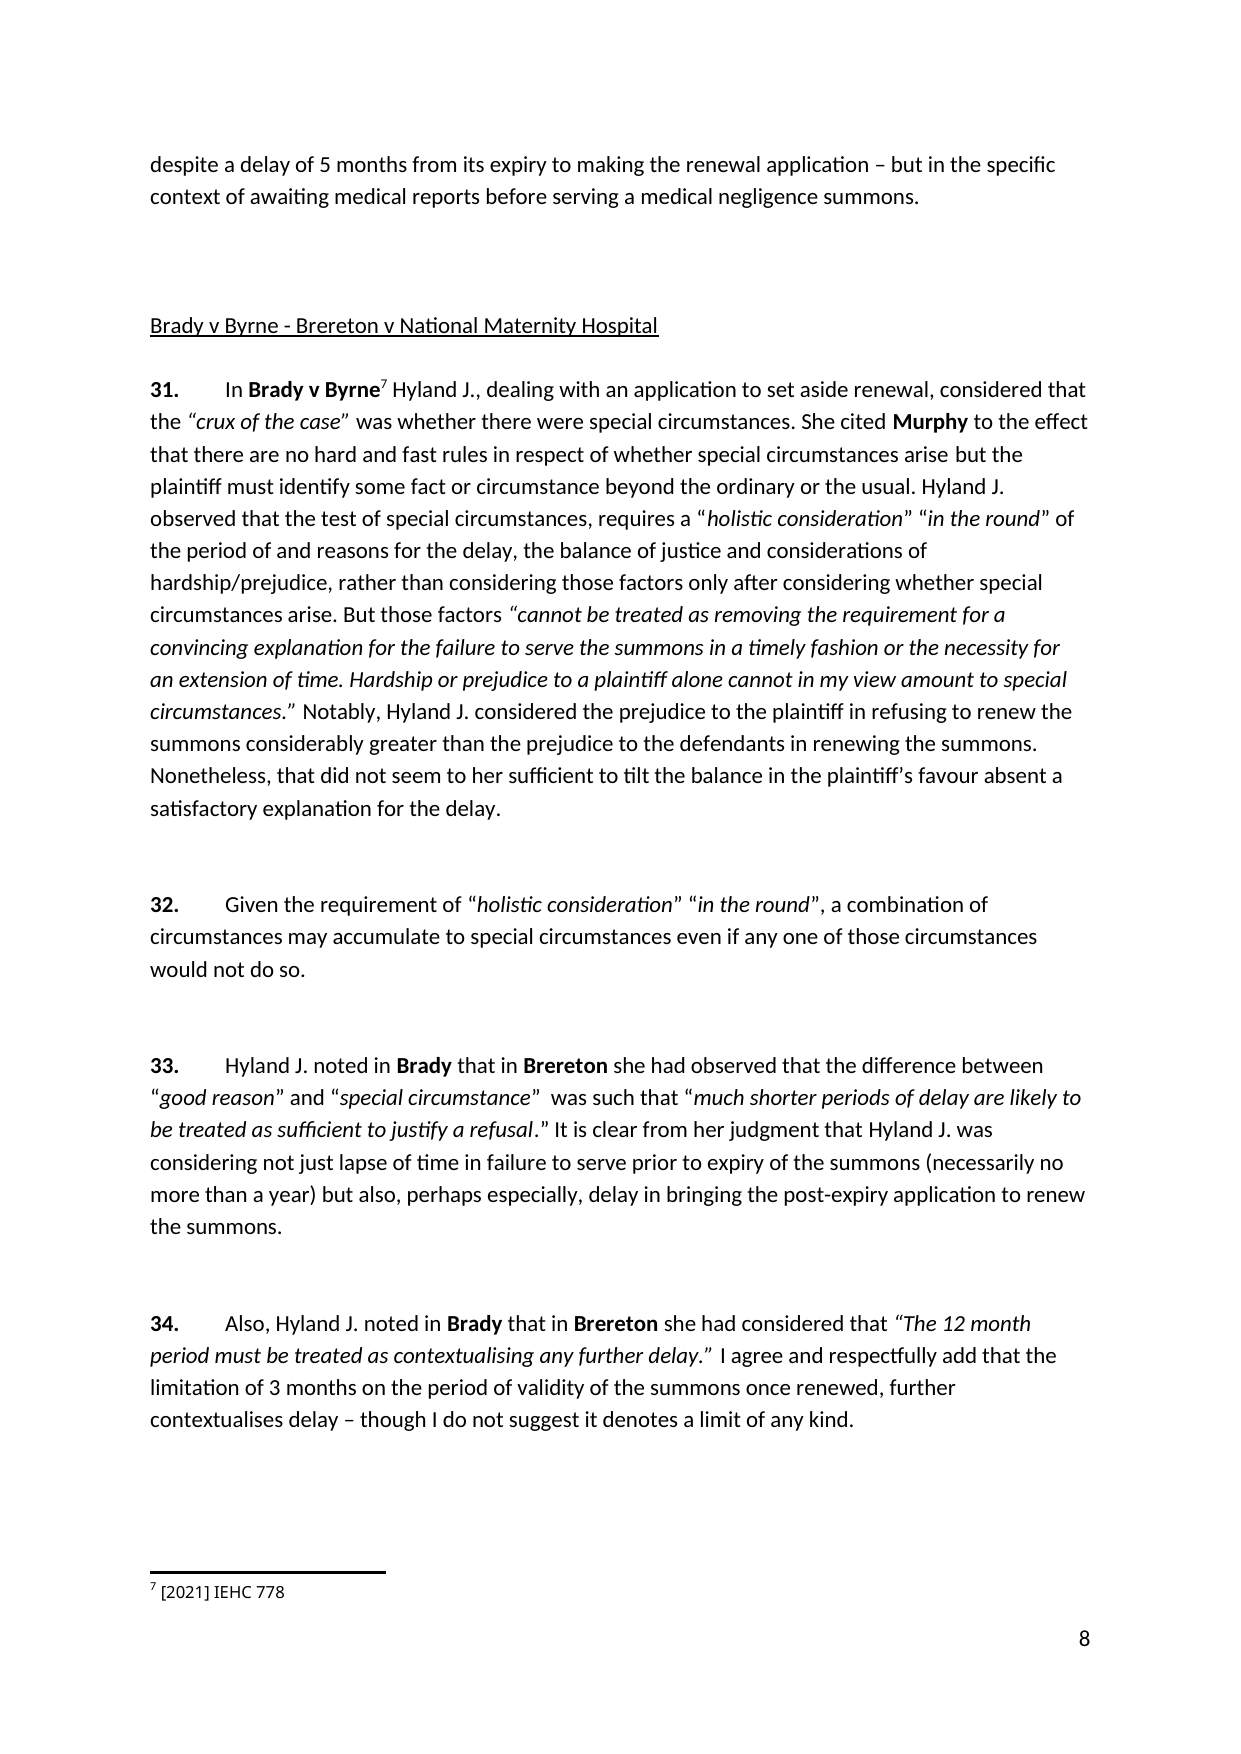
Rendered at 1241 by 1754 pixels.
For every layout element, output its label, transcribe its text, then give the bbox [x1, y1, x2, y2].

list In Brady v Byrne Hyland J., dealing with an application to set aside renewal, considered that the “crux of the case” was whether there were special circumstances. She cited Murphy to the effect that there are no hard and fast rules in respect of whether special circumstances arise but the plaintiff must identify some fact or circumstance beyond the ordinary or the usual. Hyland J. observed that the test of special circumstances, requires a “holistic consideration” “in the round” of the period of and reasons for the delay, the balance of justice and considerations of hardship/prejudice, rather than considering those factors only after considering whether special circumstances arise. But those factors “cannot be treated as removing the requirement for a convincing explanation for the failure to serve the summons in a timely fashion or the necessity for an extension of time. Hardship or prejudice to a plaintiff alone cannot in my view amount to special circumstances.” Notably, Hyland J. considered the prejudice to the plaintiff in refusing to renew the summons considerably greater than the prejudice to the defendants in renewing the summons. Nonetheless, that did not seem to her sufficient to tilt the balance in the plaintiff’s favour absent a satisfactory explanation for the delay. [150, 375, 1090, 822]
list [150, 150, 1090, 210]
list Hyland J. noted in Brady that in Brereton she had observed that the difference between “good reason” and “special circumstance” was such that “much shorter periods of delay are likely to be treated as sufficient to justify a refusal.” It is clear from her judgment that Hyland J. was considering not just lapse of time in failure to serve prior to expiry of the summons (necessarily no more than a year) but also, perhaps especially, delay in bringing the post-expiry application to renew the summons. [150, 1051, 1090, 1240]
subtitle Brady v Byrne - Brereton v National Maternity Hospital [150, 311, 1090, 339]
list Given the requirement of “holistic consideration” “in the round”, a combination of circumstances may accumulate to special circumstances even if any one of those circumstances would not do so. [150, 890, 1090, 983]
list Also, Hyland J. noted in Brady that in Brereton she had considered that “The 12 month period must be treated as contextualising any further delay.” I agree and respectfully add that the limitation of 3 months on the period of validity of the summons once renewed, further contextualises delay – though I do not suggest it denotes a limit of any kind. [150, 1309, 1090, 1433]
